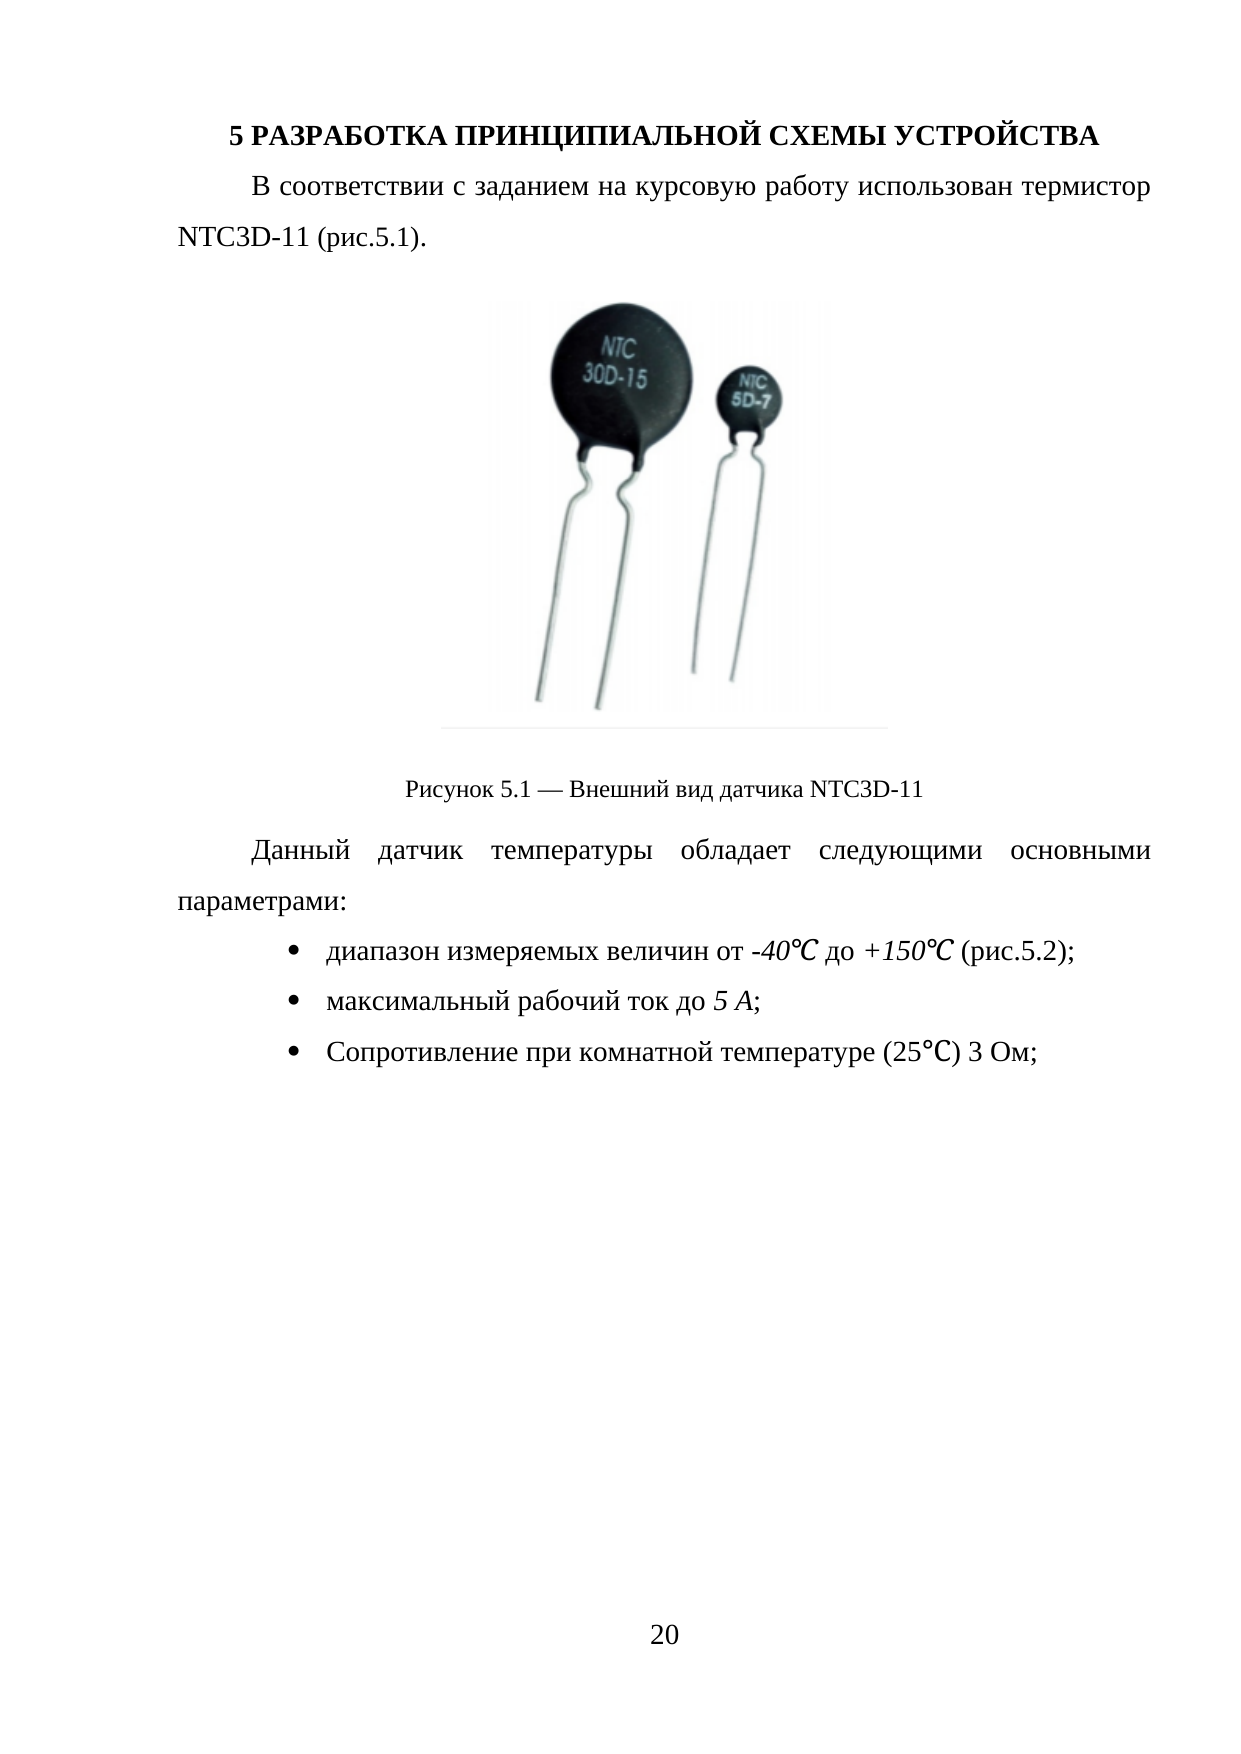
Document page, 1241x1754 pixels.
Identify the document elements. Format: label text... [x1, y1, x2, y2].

picture [441, 294, 888, 729]
list Сопротивление при комнатной температуре (25℃) 3 Ом; [288, 1034, 1152, 1067]
text Данный датчик температуры обладает следующими основными параметрами: [177, 832, 1152, 916]
list диапазон измеряемых величин от -40℃ до +150℃ (рис.5.2); [288, 933, 1152, 967]
text Рисунок 5.1 ― Внешний вид датчика NTC3D-11 [177, 774, 1152, 803]
list максимальный рабочий ток до 5 А; [288, 983, 1152, 1017]
subtitle Разработка принципиальной схемы устройства [177, 118, 1152, 152]
text В соответствии с заданием на курсовую работу использован термистор NTC3D-11 (рис.5.1). [177, 168, 1152, 252]
